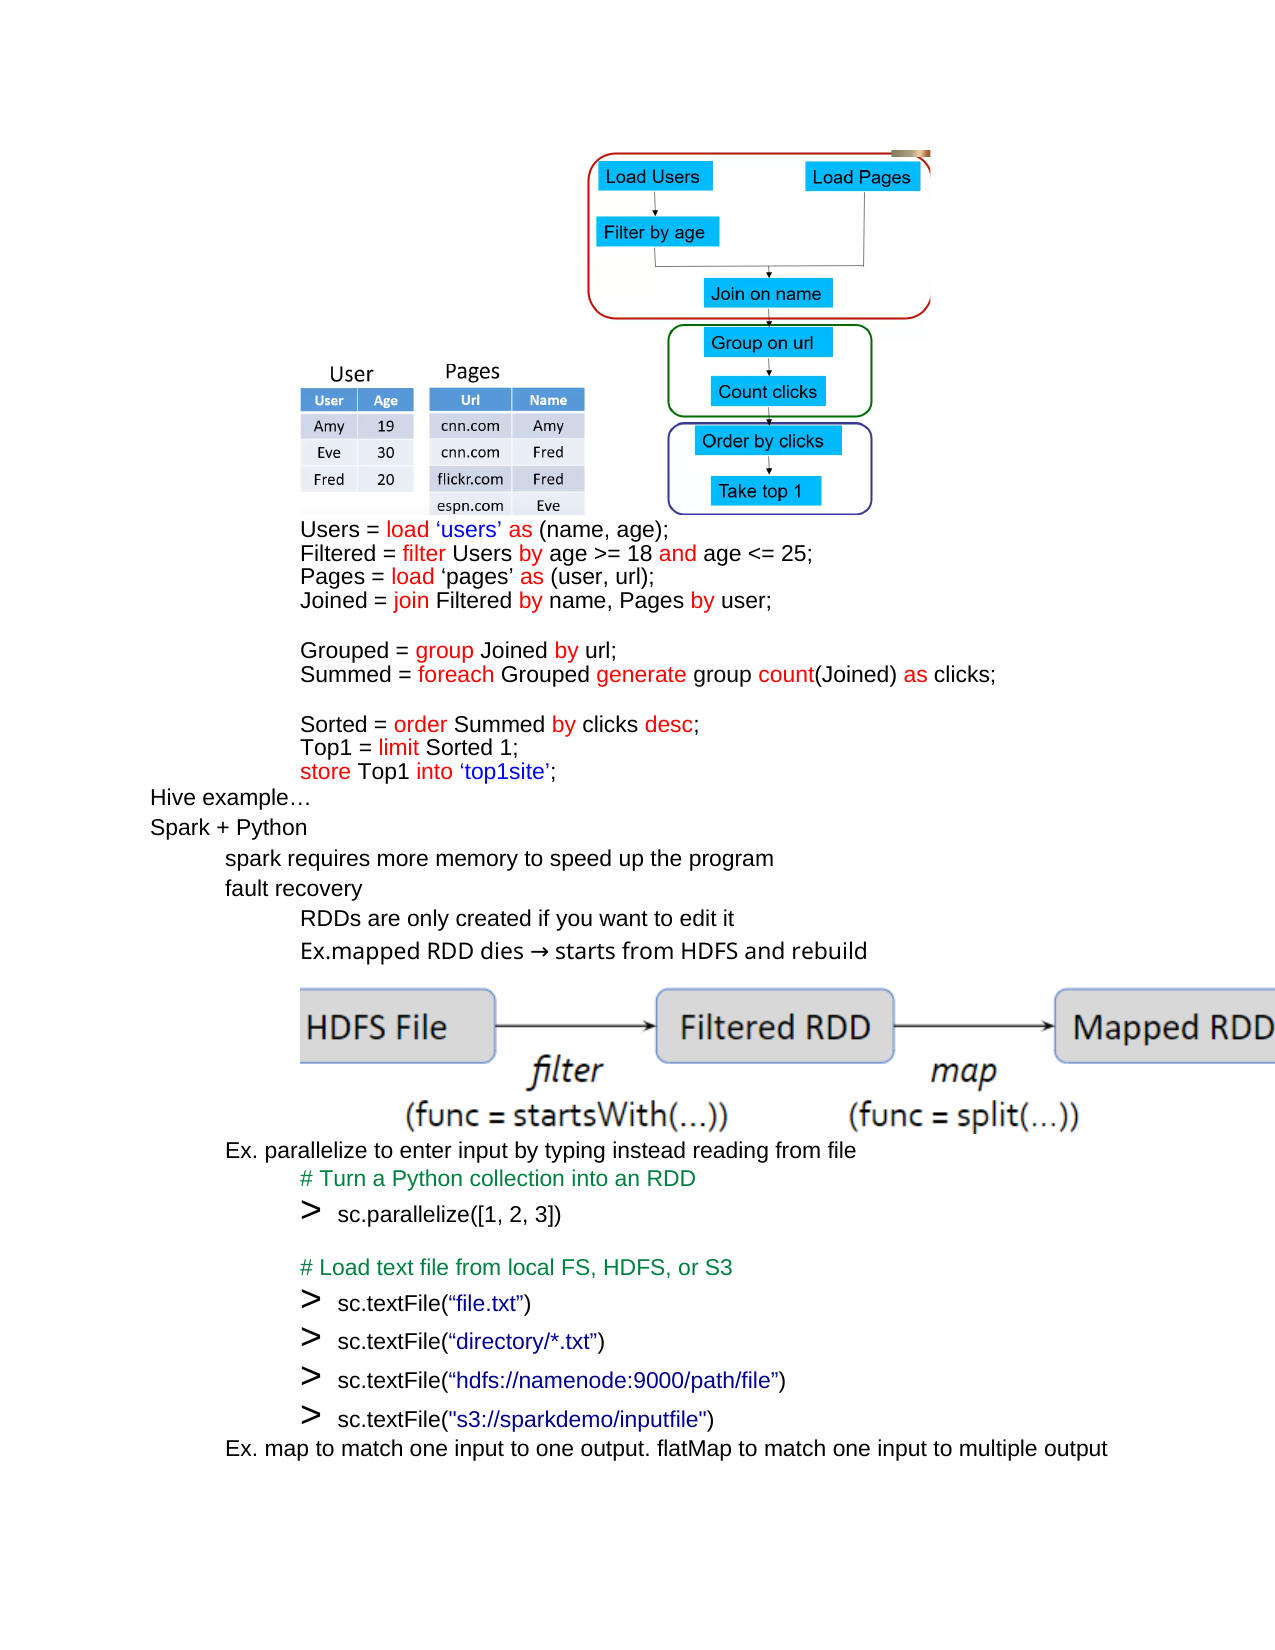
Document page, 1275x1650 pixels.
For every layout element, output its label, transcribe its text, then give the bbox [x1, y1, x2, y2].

list sc.parallelize([1, 2, 3]) [322, 1191, 1125, 1230]
text Ex. map to match one input to one output. flatMap to match one input to multiple output [225, 1435, 1125, 1461]
list sc.textFile(“file.txt”) [322, 1280, 1125, 1319]
list sc.textFile("s3://sparkdemo/inputfile") [322, 1396, 1125, 1435]
list sc.textFile(“directory/*.txt”) [322, 1319, 1125, 1358]
text spark requires more memory to speed up the program [225, 844, 1125, 871]
text Users = load ‘users’ as (name, age); [300, 519, 1125, 542]
text fault recovery [225, 875, 1125, 901]
text Hive example… [150, 784, 1125, 811]
text Summed = foreach Grouped generate group count(Joined) as clicks; [300, 663, 1125, 687]
text Sorted = order Summed by clicks desc; [300, 713, 1125, 737]
text Spark + Python [150, 814, 1125, 841]
text Grouped = group Joined by url; [300, 639, 1125, 663]
text Ex. parallelize to enter input by typing instead reading from file [225, 1137, 1125, 1164]
text Top1 = limit Sorted 1; [300, 737, 1125, 761]
list sc.textFile(“hdfs://namenode:9000/path/file”) [322, 1358, 1125, 1396]
text Joined = join Filtered by name, Pages by user; [300, 589, 1125, 613]
text Ex.mapped RDD dies → starts from HDFS and rebuild [300, 935, 1125, 966]
picture [300, 150, 931, 515]
text # Turn a Python collection into an RDD [300, 1168, 1125, 1191]
text Pages = load ‘pages’ as (user, url); [300, 566, 1125, 589]
text Filtered = filter Users by age >= 18 and age <= 25; [300, 542, 1125, 566]
picture [300, 971, 1275, 1134]
text store Top1 into ‘top1site’; [300, 761, 1125, 784]
text # Load text file from local FS, HDFS, or S3 [300, 1256, 1125, 1280]
text RDDs are only created if you want to edit it [300, 905, 1125, 931]
